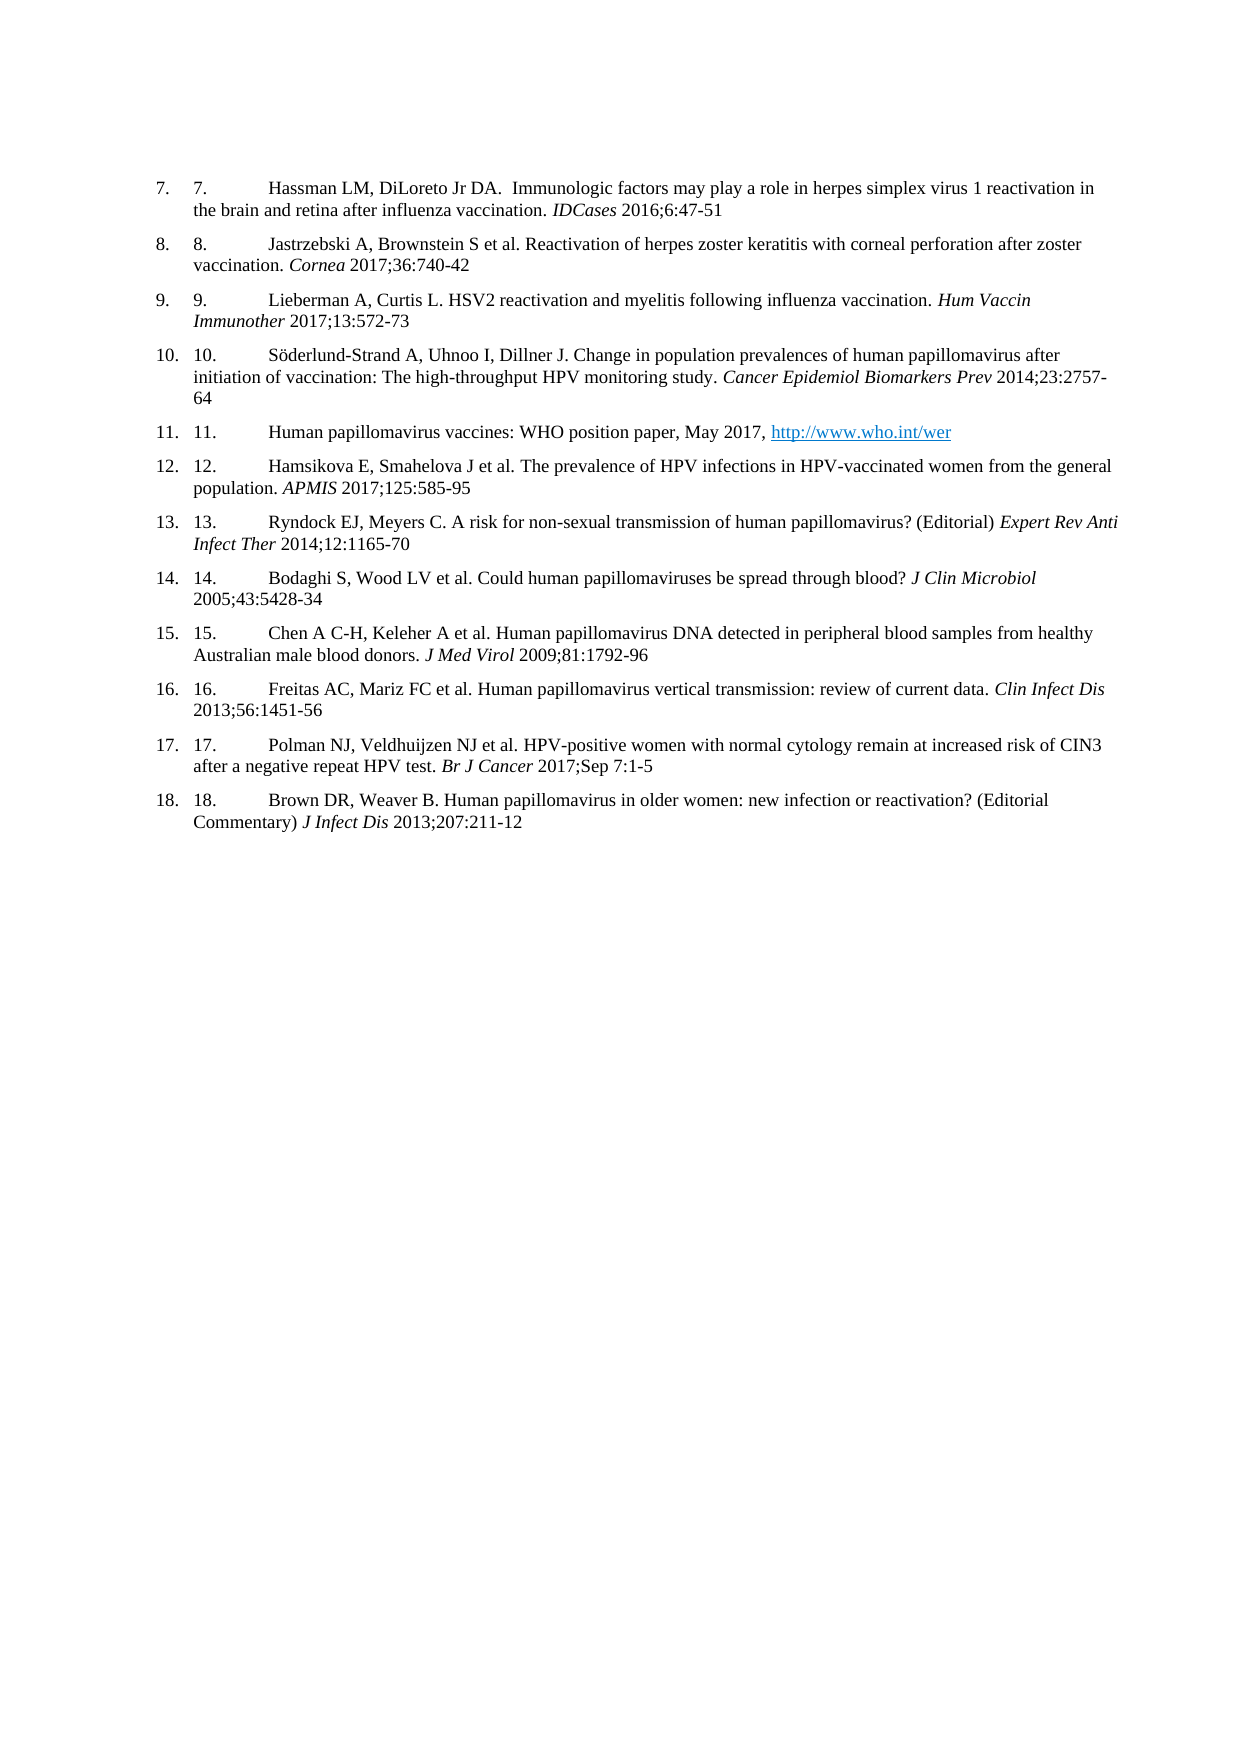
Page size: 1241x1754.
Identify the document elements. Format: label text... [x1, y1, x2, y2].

list 17. Polman NJ, Veldhuijzen NJ et al. HPV-positive women with normal cytology remain at increased risk of CIN3 after a negative repeat HPV test. Br J Cancer 2017;Sep 7:1-5 [156, 733, 1122, 777]
list 18. Brown DR, Weaver B. Human papillomavirus in older women: new infection or reactivation? (Editorial Commentary) J Infect Dis 2013;207:211-12 [156, 789, 1122, 832]
list 15. Chen A C-H, Keleher A et al. Human papillomavirus DNA detected in peripheral blood samples from healthy Australian male blood donors. J Med Virol 2009;81:1792-96 [156, 622, 1122, 665]
list 12. Hamsikova E, Smahelova J et al. The prevalence of HPV infections in HPV-vaccinated women from the general population. APMIS 2017;125:585-95 [156, 455, 1122, 498]
list 8. Jastrzebski A, Brownstein S et al. Reactivation of herpes zoster keratitis with corneal perforation after zoster vaccination. Cornea 2017;36:740-42 [156, 233, 1122, 276]
list 9. Lieberman A, Curtis L. HSV2 reactivation and myelitis following influenza vaccination. Hum Vaccin Immunother 2017;13:572-73 [156, 288, 1122, 332]
list 7. Hassman LM, DiLoreto Jr DA. Immunologic factors may play a role in herpes simplex virus 1 reactivation in the brain and retina after influenza vaccination. IDCases 2016;6:47-51 [156, 177, 1122, 220]
list 13. Ryndock EJ, Meyers C. A risk for non-sexual transmission of human papillomavirus? (Editorial) Expert Rev Anti Infect Ther 2014;12:1165-70 [156, 511, 1122, 554]
list 10. Söderlund-Strand A, Uhnoo I, Dillner J. Change in population prevalences of human papillomavirus after initiation of vaccination: The high-throughput HPV monitoring study. Cancer Epidemiol Biomarkers Prev 2014;23:2757-64 [156, 344, 1122, 409]
list 11. Human papillomavirus vaccines: WHO position paper, May 2017, http://www.who.int/wer [156, 421, 1122, 443]
list 16. Freitas AC, Mariz FC et al. Human papillomavirus vertical transmission: review of current data. Clin Infect Dis 2013;56:1451-56 [156, 678, 1122, 721]
list 14. Bodaghi S, Wood LV et al. Could human papillomaviruses be spread through blood? J Clin Microbiol 2005;43:5428-34 [156, 567, 1122, 610]
